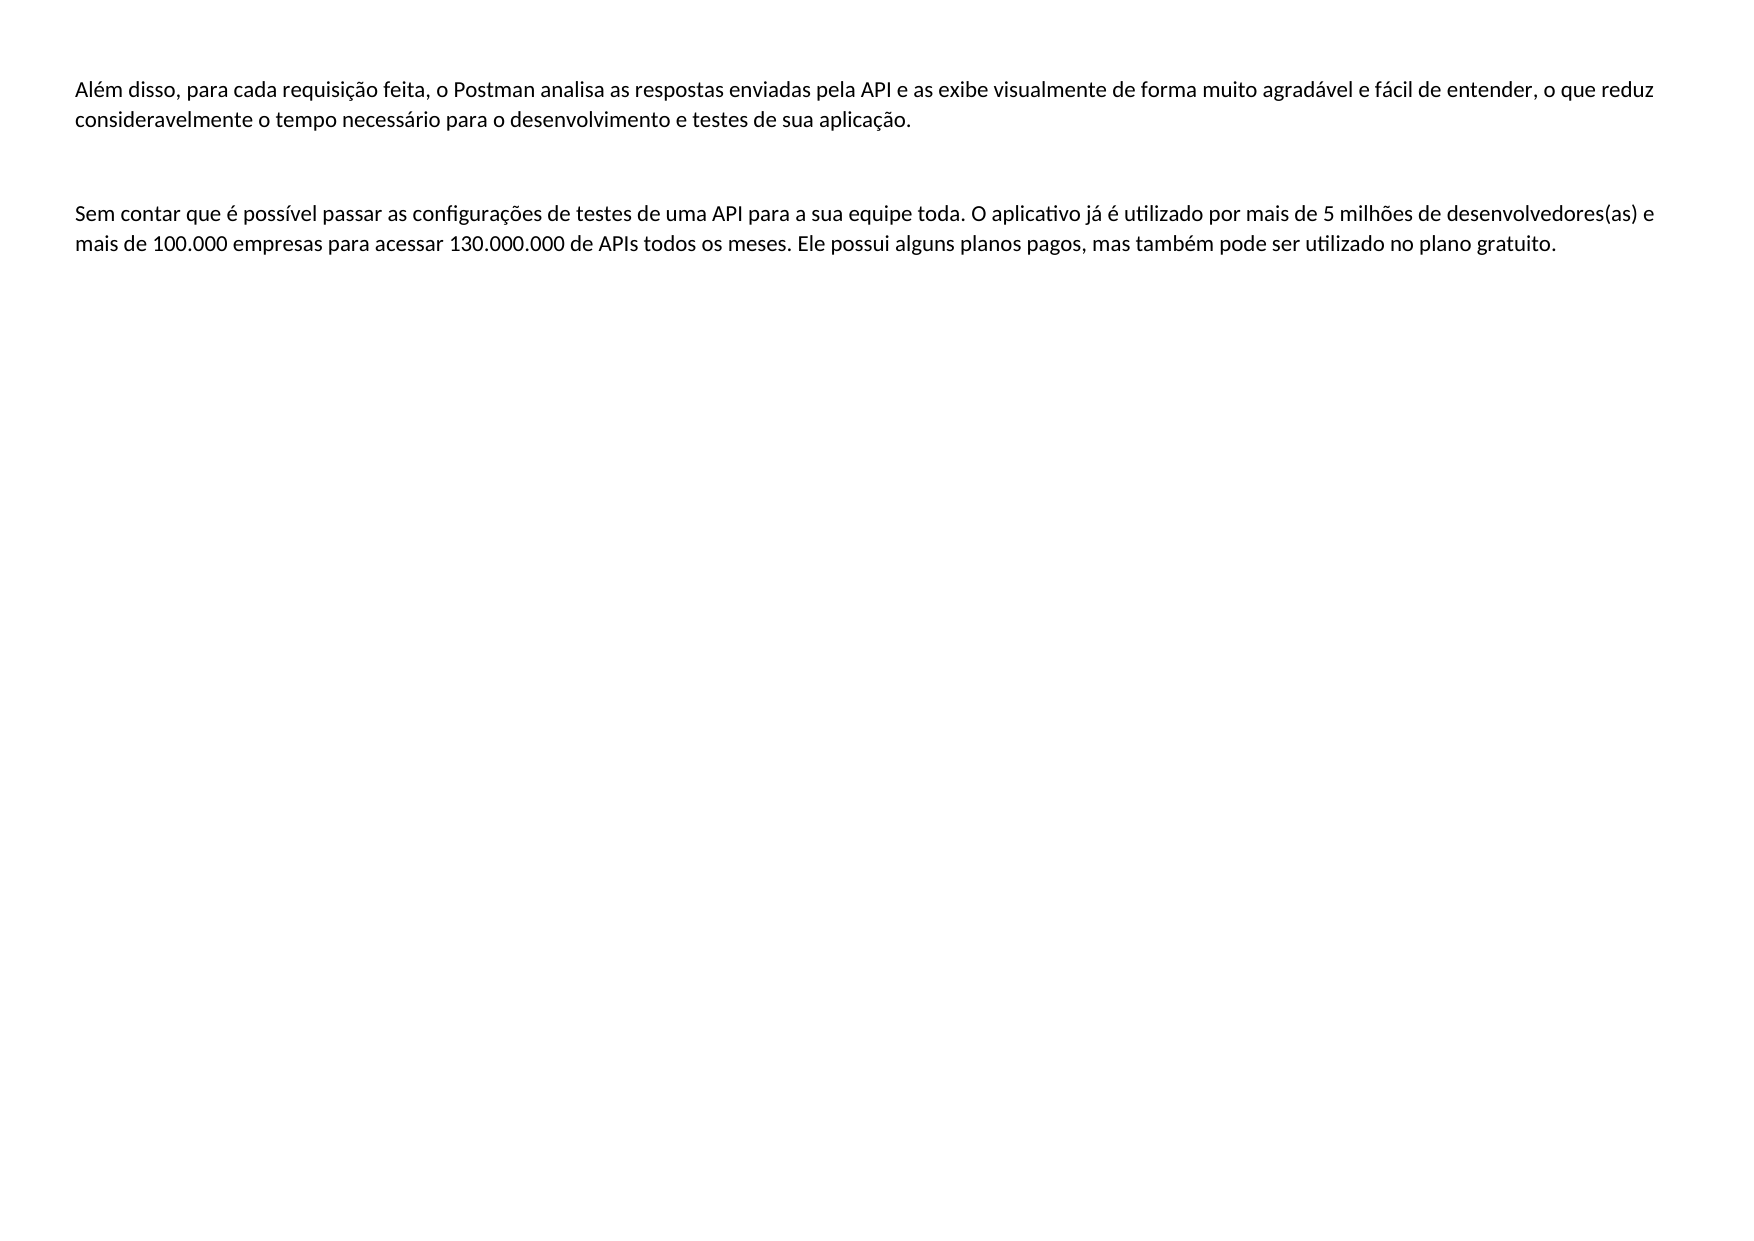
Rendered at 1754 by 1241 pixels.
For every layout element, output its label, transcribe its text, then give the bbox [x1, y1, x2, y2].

text Além disso, para cada requisição feita, o Postman analisa as respostas enviadas pela API e as exibe visualmente de forma muito agradável e fácil de entender, o que reduz consideravelmente o tempo necessário para o desenvolvimento e testes de sua aplicação. [75, 75, 1679, 133]
text Sem contar que é possível passar as configurações de testes de uma API para a sua equipe toda. O aplicativo já é utilizado por mais de 5 milhões de desenvolvedores(as) e mais de 100.000 empresas para acessar 130.000.000 de APIs todos os meses. Ele possui alguns planos pagos, mas também pode ser utilizado no plano gratuito. [75, 199, 1679, 257]
